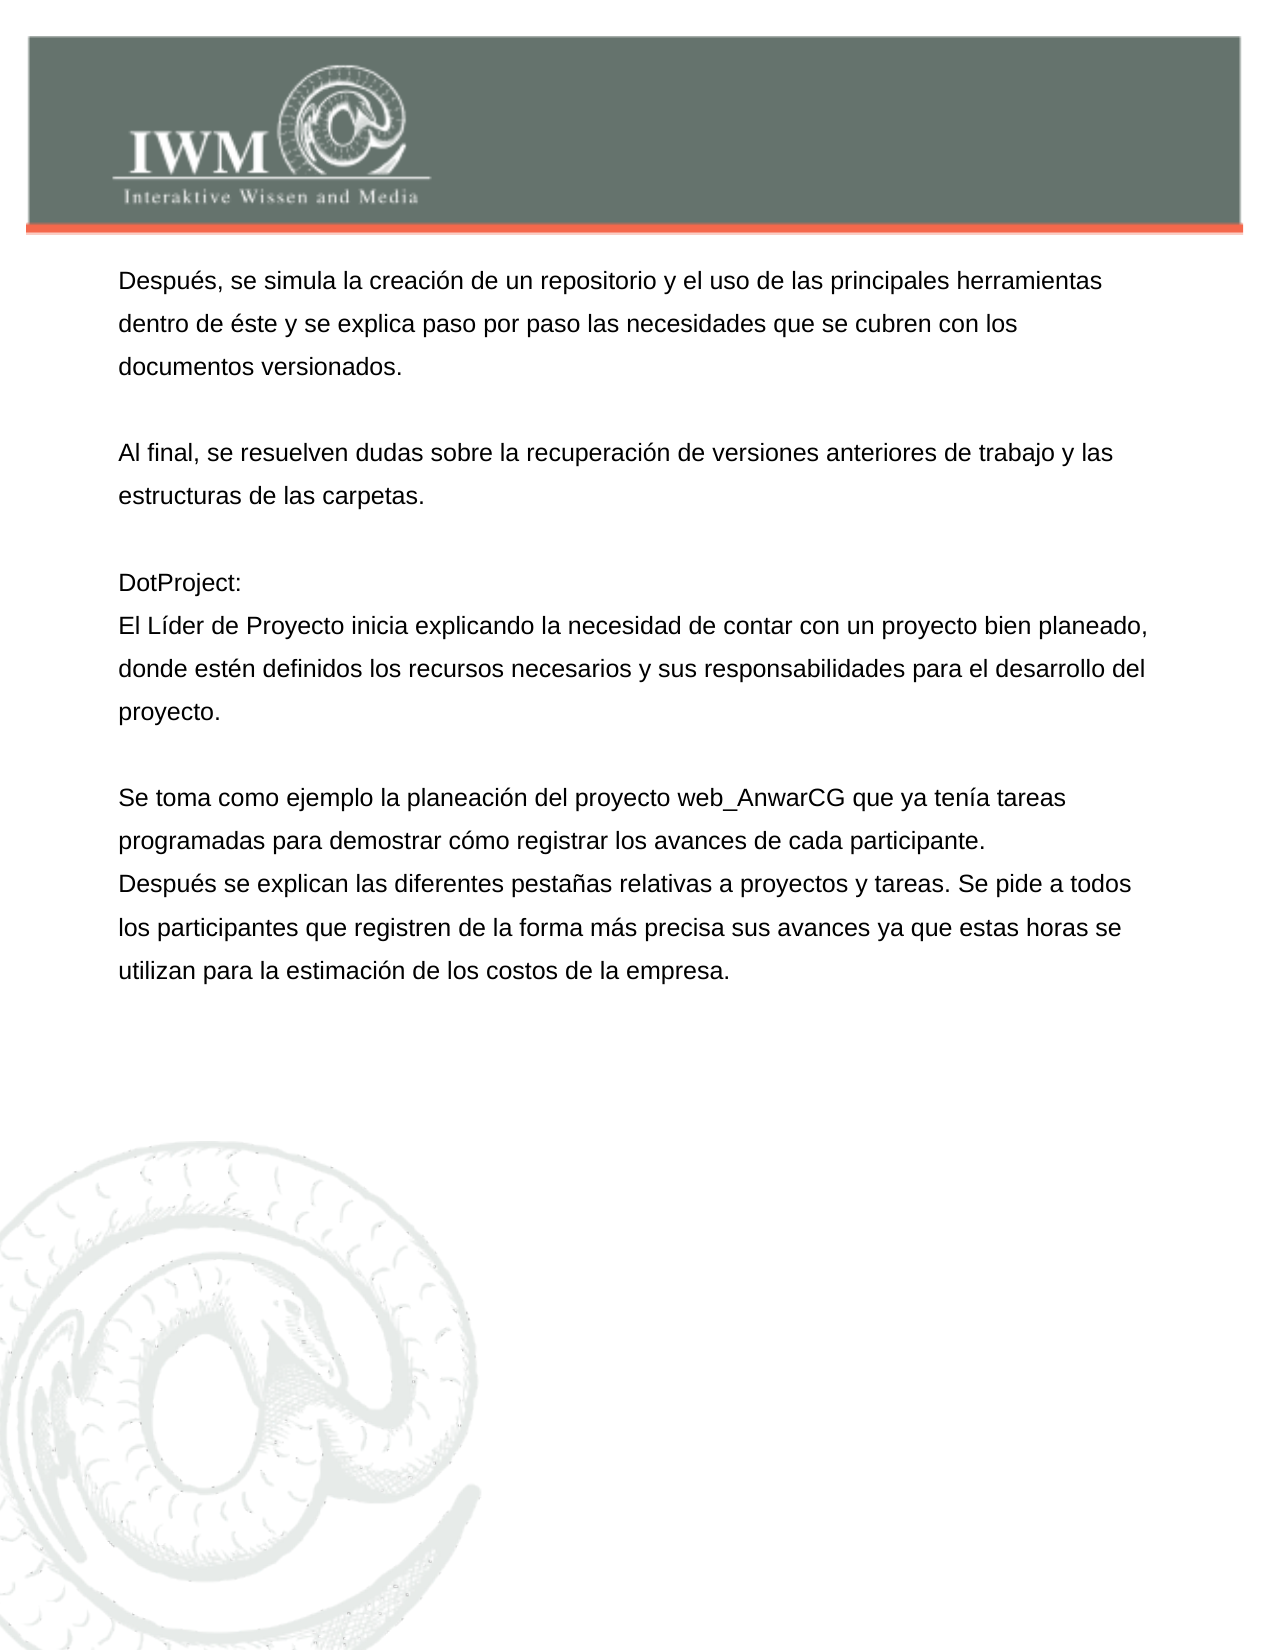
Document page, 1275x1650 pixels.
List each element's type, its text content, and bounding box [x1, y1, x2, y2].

text Se toma como ejemplo la planeación del proyecto web_AnwarCG que ya tenía tareas programadas para demostrar cómo registrar los avances de cada participante. [118, 783, 1157, 855]
text El Líder de Proyecto inicia explicando la necesidad de contar con un proyecto bien planeado, donde estén definidos los recursos necesarios y sus responsabilidades para el desarrollo del proyecto. [118, 611, 1157, 726]
text Al final, se resuelven dudas sobre la recuperación de versiones anteriores de trabajo y las estructuras de las carpetas. [118, 438, 1157, 510]
picture [0, 1141, 482, 1650]
text DotProject: [118, 568, 1157, 596]
picture [26, 36, 1244, 235]
text Después, se simula la creación de un repositorio y el uso de las principales herramientas dentro de éste y se explica paso por paso las necesidades que se cubren con los documentos versionados. [118, 266, 1157, 381]
text Después se explican las diferentes pestañas relativas a proyectos y tareas. Se pide a todos los participantes que registren de la forma más precisa sus avances ya que estas horas se utilizan para la estimación de los costos de la empresa. [118, 869, 1157, 984]
